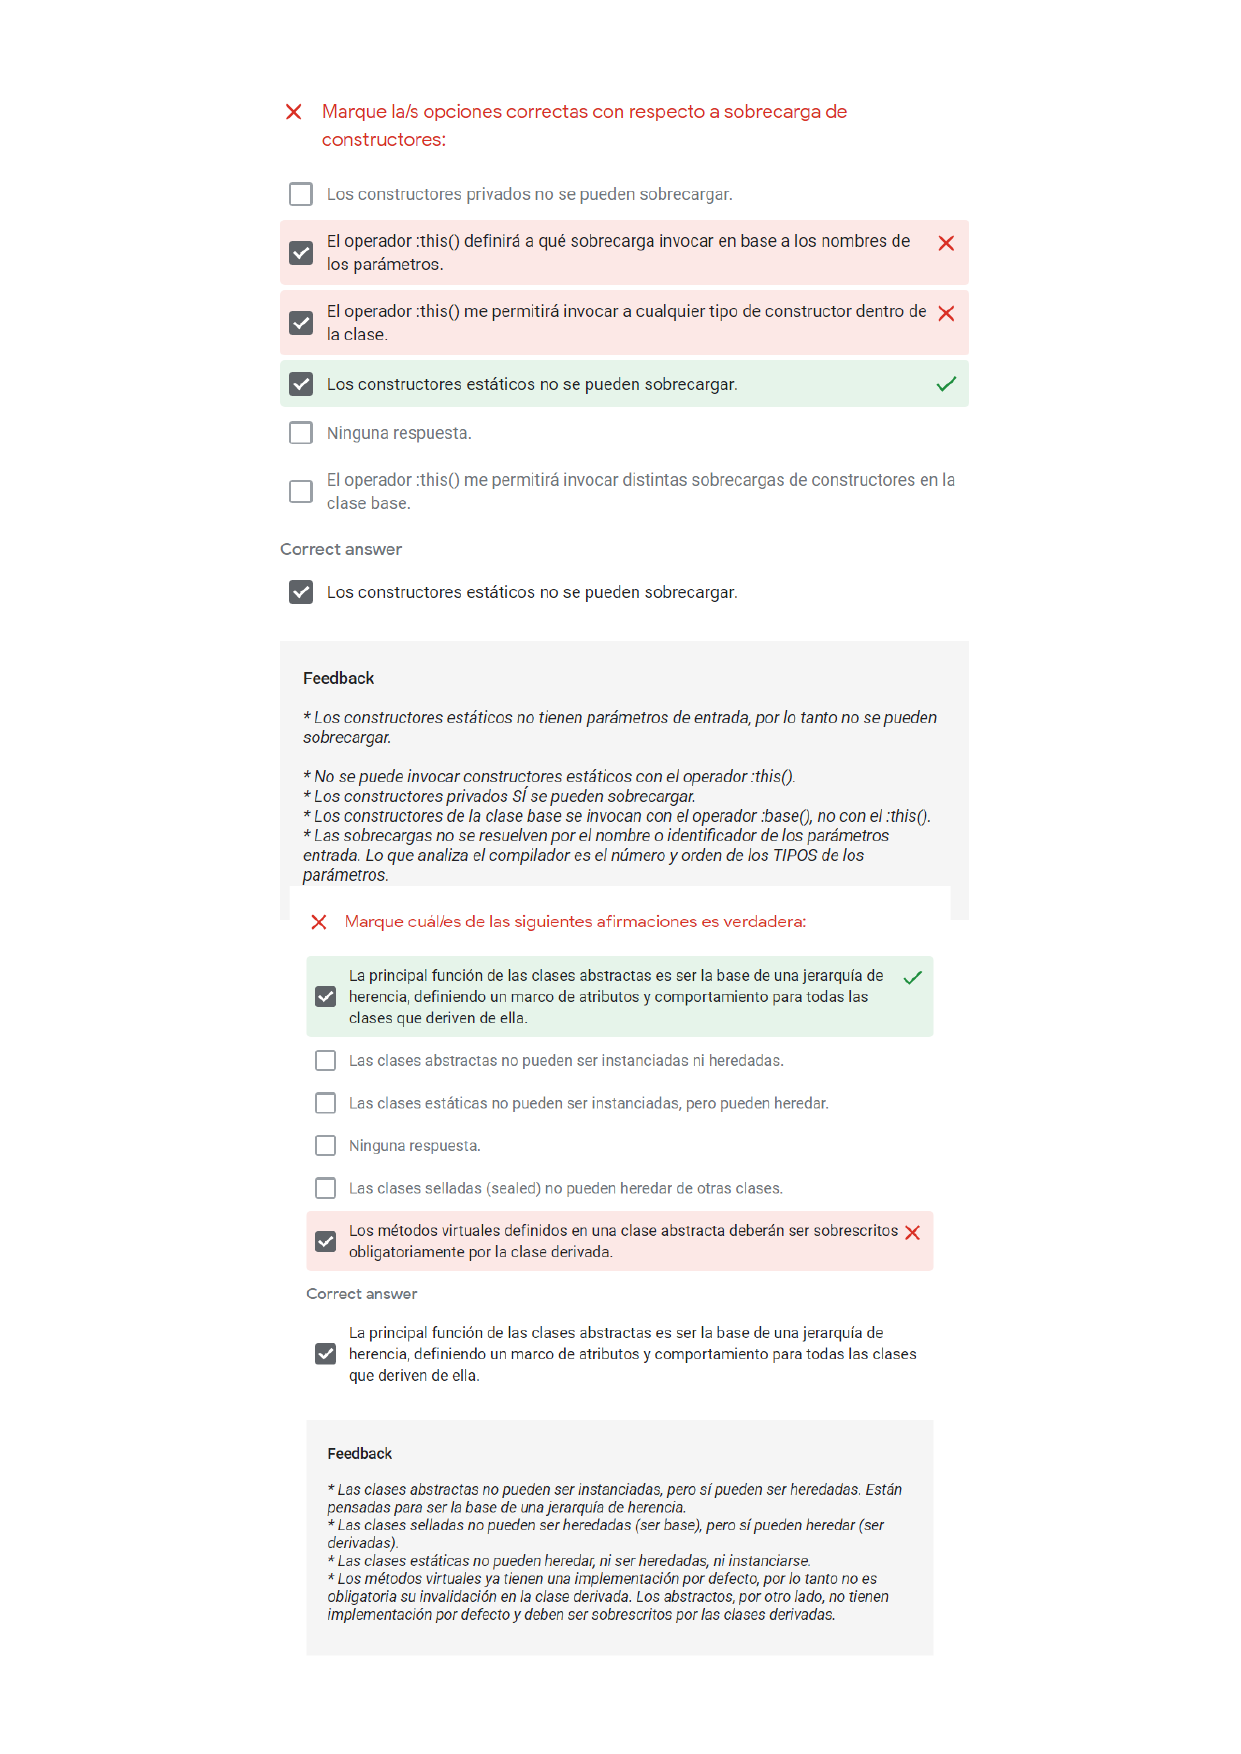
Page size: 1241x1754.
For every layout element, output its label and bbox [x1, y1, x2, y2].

picture [257, 75, 983, 1678]
